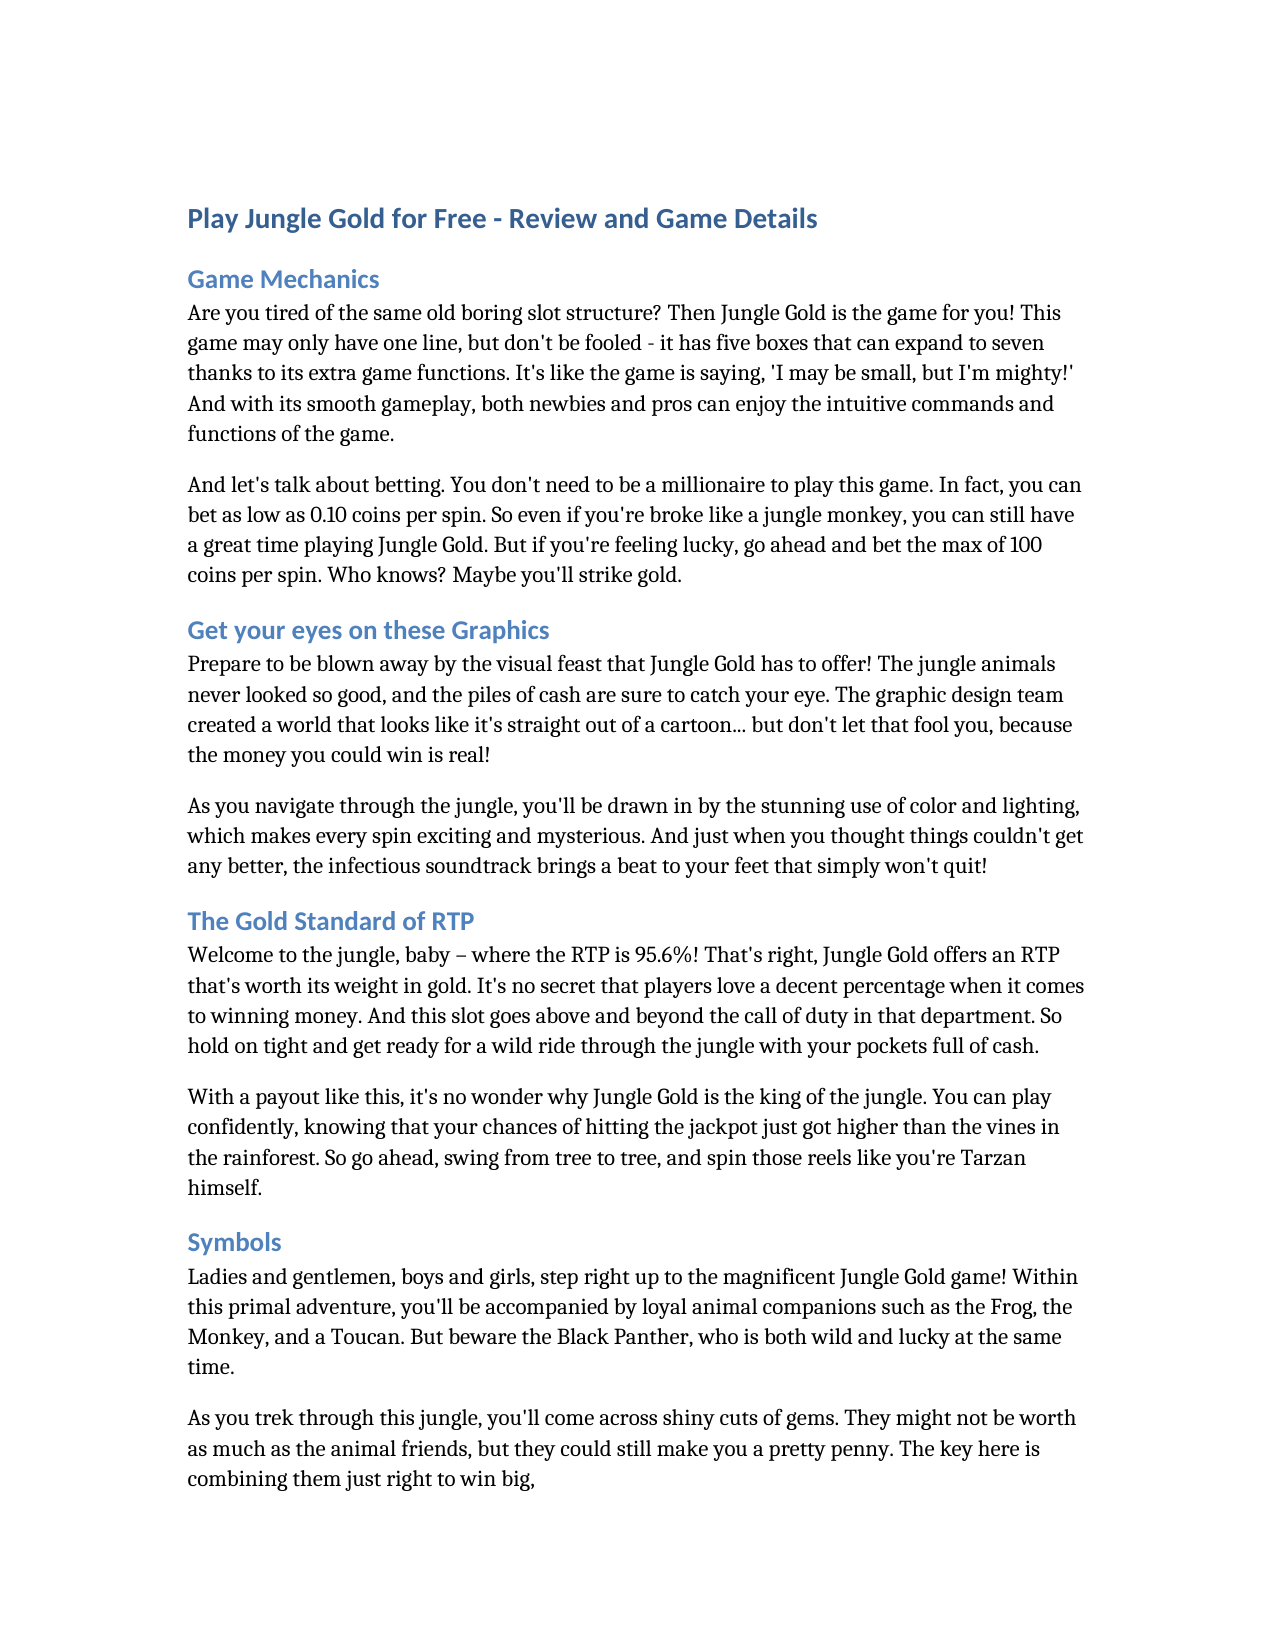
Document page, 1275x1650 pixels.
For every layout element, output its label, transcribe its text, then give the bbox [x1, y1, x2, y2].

text Are you tired of the same old boring slot structure? Then Jungle Gold is the game for you! This game may only have one line, but don't be fooled - it has five boxes that can expand to seven thanks to its extra game functions. It's like the game is saying, 'I may be small, but I'm mighty!' And with its smooth gameplay, both newbies and pros can enjoy the intuitive commands and functions of the game. [187, 300, 1087, 447]
text Ladies and gentlemen, boys and girls, step right up to the magnificent Jungle Gold game! Within this primal adventure, you'll be accompanied by loyal animal companions such as the Frog, the Monkey, and a Toucan. But beware the Black Panther, who is both wild and lucky at the same time. [187, 1263, 1087, 1380]
subtitle Play Jungle Gold for Free - Review and Game Details [187, 200, 1087, 236]
subtitle Get your eyes on these Graphics [187, 613, 1087, 646]
subtitle Symbols [187, 1226, 1087, 1258]
subtitle The Gold Standard of RTP [187, 904, 1087, 937]
text Prepare to be blown away by the visual feast that Jungle Gold has to offer! The jungle animals never looked so good, and the piles of cash are sure to catch your eye. The graphic design team created a world that looks like it's straight out of a cartoon... but don't let that fool you, because the money you could win is real! [187, 651, 1087, 768]
text Welcome to the jungle, baby – where the RTP is 95.6%! That's right, Jungle Gold offers an RTP that's worth its weight in gold. It's no secret that players love a decent percentage when it comes to winning money. And this slot goes above and beyond the call of duty in that department. So hold on tight and get ready for a wild ride through the jungle with your pockets full of cash. [187, 942, 1087, 1059]
text As you trek through this jungle, you'll come across shiny cuts of gems. They might not be worth as much as the animal friends, but they could still make you a pretty penny. The key here is combining them just right to win big, [187, 1405, 1087, 1492]
text With a payout like this, it's no wonder why Jungle Gold is the king of the jungle. You can play confidently, knowing that your chances of hitting the jackpot just got higher than the vines in the rainforest. So go ahead, swing from tree to tree, and spin those reels like you're Tarzan himself. [187, 1084, 1087, 1201]
text As you navigate through the jungle, you'll be drawn in by the stunning use of color and lighting, which makes every spin exciting and mysterious. And just when you thought things couldn't get any better, the infectious soundtrack brings a beat to your feet that simply won't quit! [187, 793, 1087, 879]
text And let's talk about betting. You don't need to be a millionaire to play this game. In fact, you can bet as low as 0.10 coins per spin. So even if you're broke like a jungle monkey, you can still have a great time playing Jungle Gold. But if you're feeling lucky, go ahead and bet the max of 100 coins per spin. Who knows? Maybe you'll strike gold. [187, 472, 1087, 588]
subtitle Game Mechanics [187, 262, 1087, 295]
